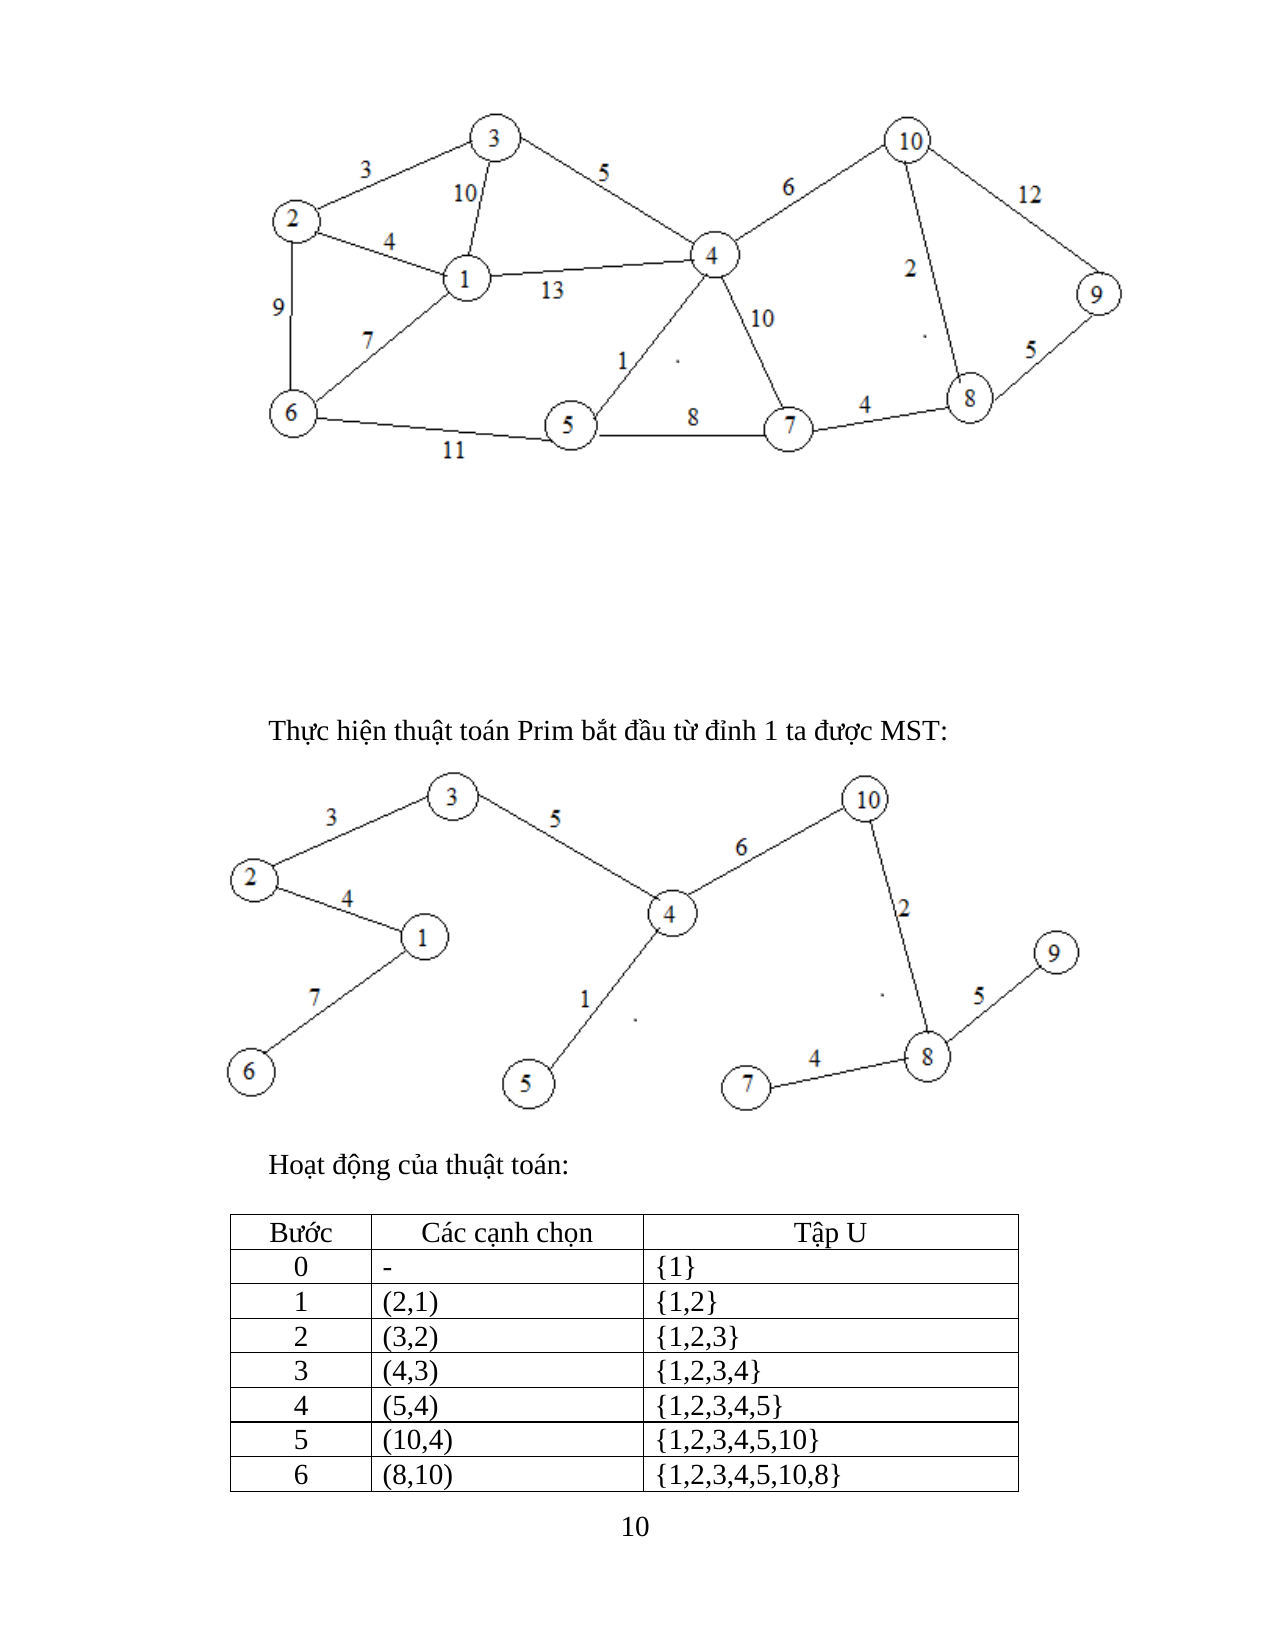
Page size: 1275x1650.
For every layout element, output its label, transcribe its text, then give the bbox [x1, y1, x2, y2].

table_cell 4 [231, 1388, 371, 1421]
table_cell (5,4) [372, 1388, 643, 1421]
table_cell 1 [231, 1284, 371, 1318]
table_header Tập U [644, 1215, 1018, 1248]
table_cell 0 [231, 1250, 371, 1283]
picture [193, 746, 1092, 1147]
table_cell 6 [231, 1457, 371, 1491]
table_cell 3 [231, 1353, 371, 1387]
table_header Bước [231, 1215, 371, 1248]
table_cell - [372, 1250, 643, 1283]
table_cell {1} [644, 1250, 1018, 1283]
table_cell {1,2,3,4,5,10,8} [644, 1457, 1018, 1491]
text Hoạt động của thuật toán: [193, 1147, 1152, 1180]
table_cell {1,2} [644, 1284, 1018, 1318]
table_cell (3,2) [372, 1319, 643, 1352]
table_cell (4,3) [372, 1353, 643, 1387]
picture [268, 103, 1133, 479]
table_cell (8,10) [372, 1457, 643, 1491]
table_cell {1,2,3,4} [644, 1353, 1018, 1387]
table_cell (2,1) [372, 1284, 643, 1318]
table_cell 5 [231, 1423, 371, 1456]
table_cell {1,2,3,4,5} [644, 1388, 1018, 1421]
table_header Các cạnh chọn [372, 1215, 643, 1248]
table_cell 2 [231, 1319, 371, 1352]
text Thực hiện thuật toán Prim bắt đầu từ đỉnh 1 ta được MST: [193, 713, 1152, 747]
table_cell (10,4) [372, 1423, 643, 1456]
table_cell {1,2,3} [644, 1319, 1018, 1352]
table_cell {1,2,3,4,5,10} [644, 1423, 1018, 1456]
